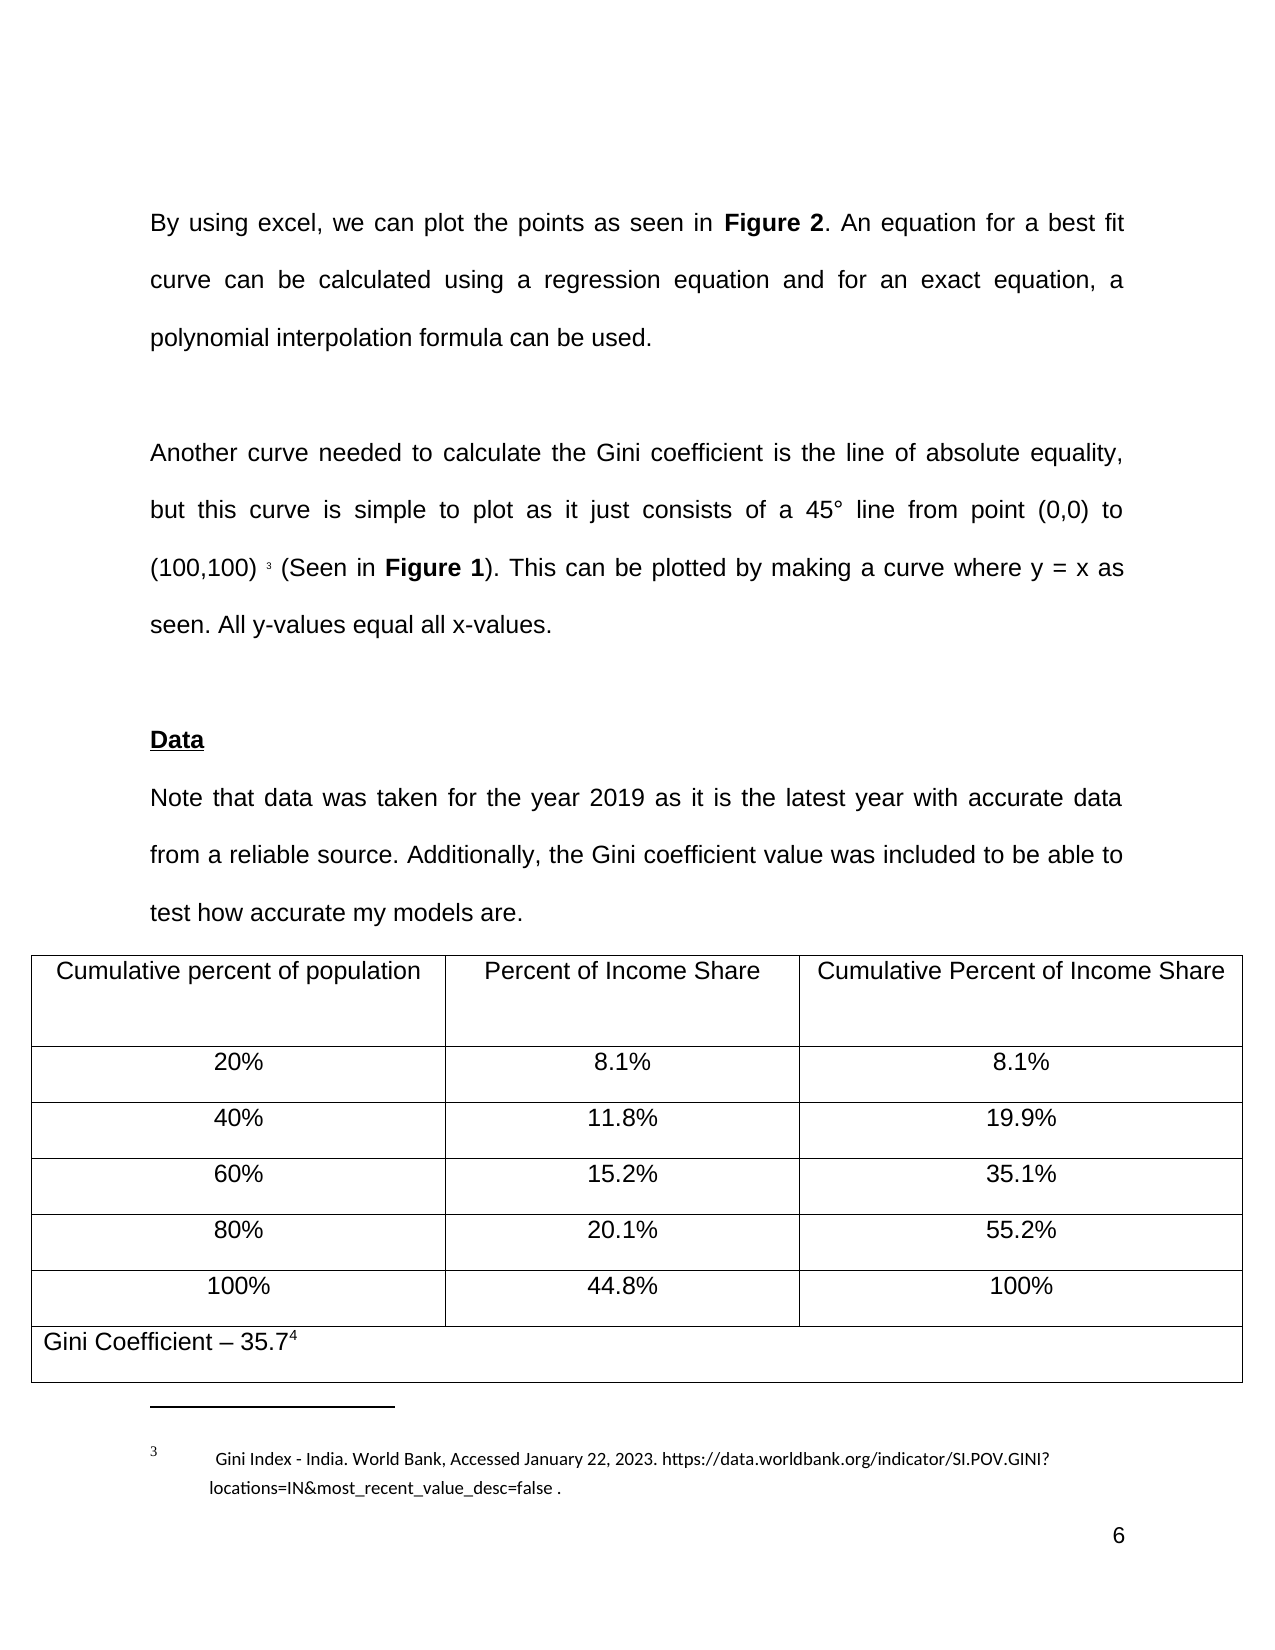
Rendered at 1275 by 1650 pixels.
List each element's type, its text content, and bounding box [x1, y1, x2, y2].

table_cell 8.1% [446, 1047, 799, 1102]
table_header Percent of Income Share [446, 956, 799, 1046]
table_cell 8.1% [800, 1047, 1242, 1102]
text Data [150, 725, 1125, 754]
table_cell 20.1% [446, 1215, 799, 1270]
table_cell 100% [800, 1271, 1242, 1326]
text Note that data was taken for the year 2019 as it is the latest year with accurate data from a reliable source. Additionally, the Gini coefficient value was included to be able to test how accurate my models are. [150, 782, 1125, 926]
table_cell 11.8% [446, 1103, 799, 1158]
table_cell 40% [32, 1103, 445, 1158]
table_cell 20% [32, 1047, 445, 1102]
table_cell 15.2% [446, 1159, 799, 1214]
table_cell 60% [32, 1159, 445, 1214]
table_cell 100% [32, 1271, 445, 1326]
table_cell 80% [32, 1215, 445, 1270]
table_cell Gini Coefficient – 35.7 [32, 1327, 1242, 1382]
text Another curve needed to calculate the Gini coefficient is the line of absolute equality, but this curve is simple to plot as it just consists of a 45° line from point (0,0) to (100,100) (Seen in Figure 1). This can be plotted by making a curve where y = x as seen. All y-values equal all x-values. [150, 437, 1125, 639]
table_cell 44.8% [446, 1271, 799, 1326]
table_header Cumulative percent of population [32, 956, 445, 1046]
table_cell 35.1% [800, 1159, 1242, 1214]
text By using excel, we can plot the points as seen in Figure 2. An equation for a best fit curve can be calculated using a regression equation and for an exact equation, a polynomial interpolation formula can be used. [150, 207, 1125, 351]
table_cell 19.9% [800, 1103, 1242, 1158]
table_cell 55.2% [800, 1215, 1242, 1270]
table_header Cumulative Percent of Income Share [800, 956, 1242, 1046]
